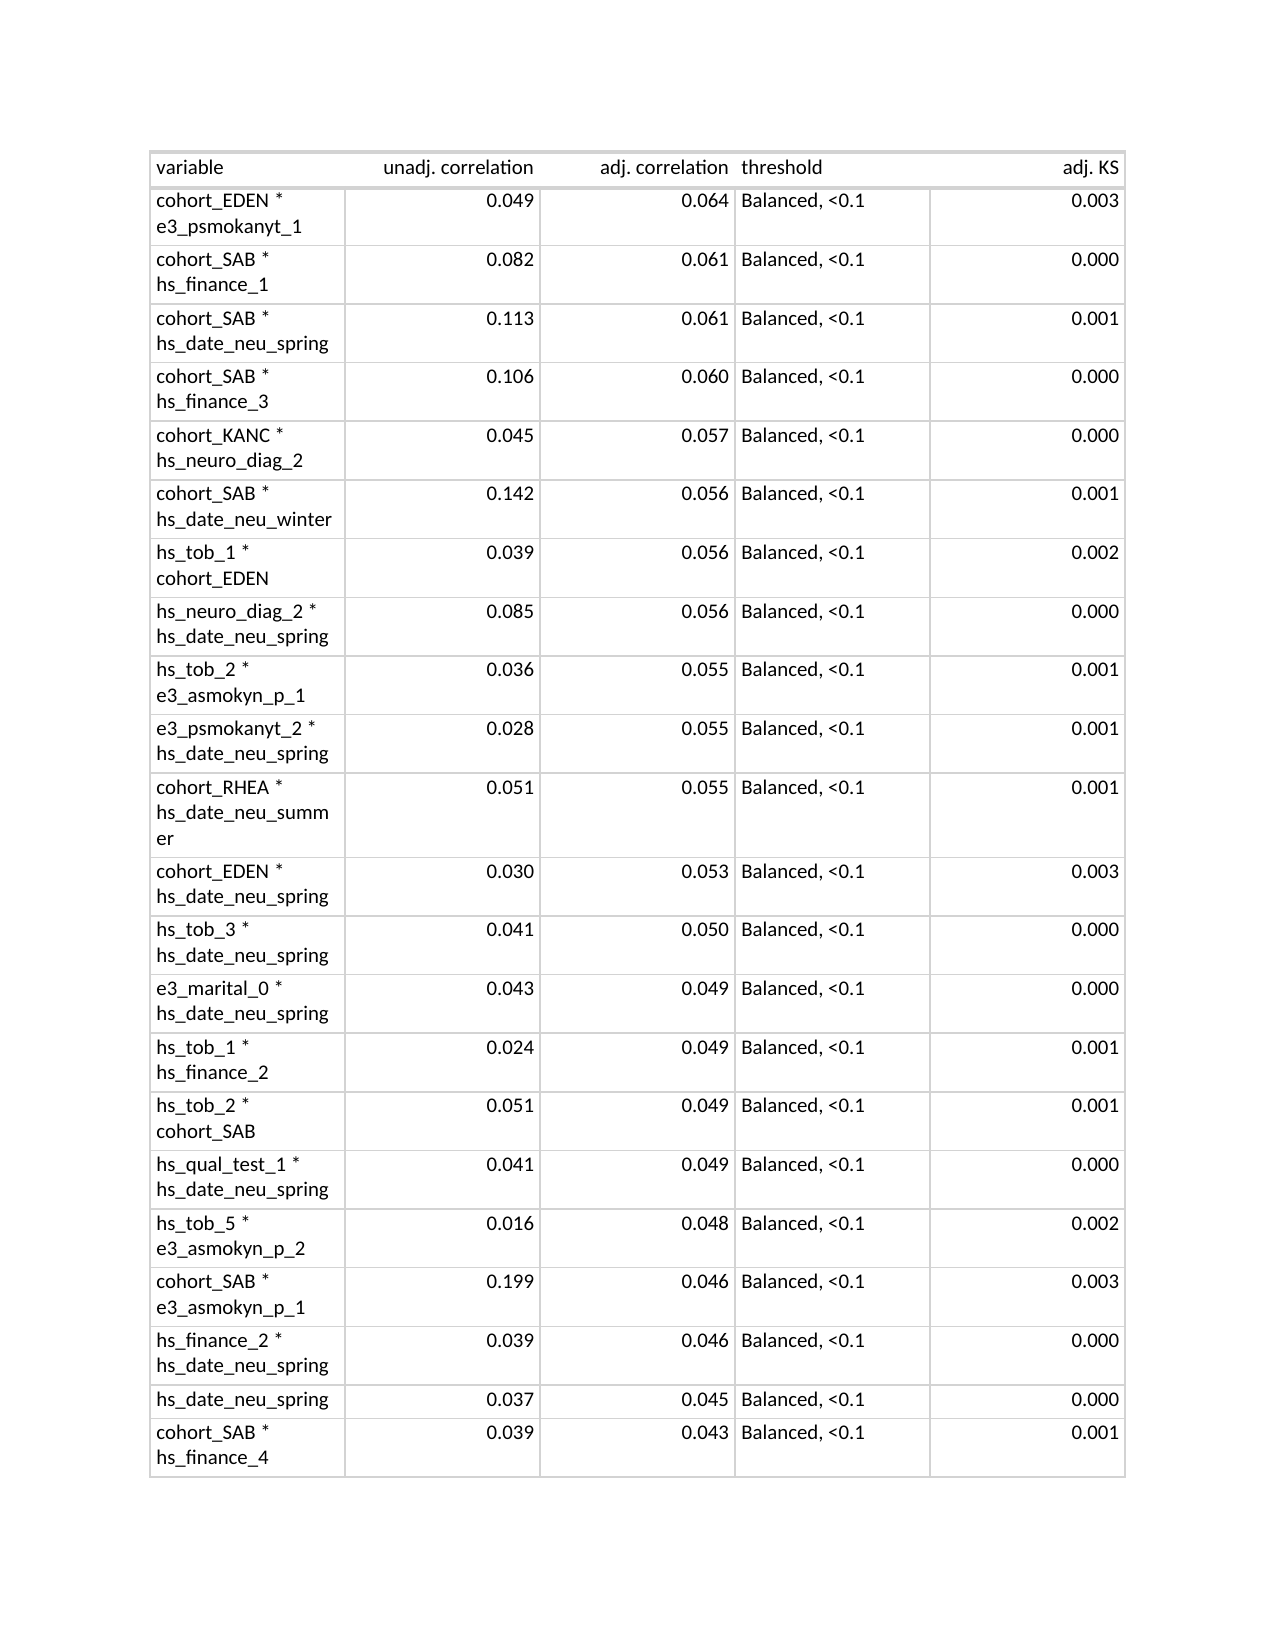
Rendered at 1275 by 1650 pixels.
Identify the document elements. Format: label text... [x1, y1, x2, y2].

table_cell 0.049 [541, 1093, 734, 1149]
table_cell cohort_SAB * e3_asmokyn_p_1 [151, 1268, 344, 1326]
table_cell 0.048 [541, 1210, 734, 1267]
table_header adj. KS [930, 154, 1124, 186]
table_cell 0.055 [541, 657, 734, 714]
table_cell Balanced, <0.1 [736, 1034, 929, 1091]
table_cell 0.049 [541, 975, 734, 1032]
table_cell 0.053 [541, 858, 734, 915]
table_cell 0.050 [541, 917, 734, 974]
table_cell 0.041 [346, 1151, 539, 1208]
table_cell 0.056 [541, 481, 734, 538]
table_cell Balanced, <0.1 [736, 363, 929, 420]
table_cell Balanced, <0.1 [736, 715, 929, 772]
table_cell e3_psmokanyt_2 * hs_date_neu_spring [151, 715, 344, 772]
table_cell cohort_KANC * hs_neuro_diag_2 [151, 422, 344, 479]
table_cell 0.030 [346, 858, 539, 915]
table_cell 0.024 [346, 1034, 539, 1091]
table_cell cohort_SAB * hs_date_neu_winter [151, 481, 344, 538]
table_cell 0.060 [541, 363, 734, 420]
table_cell 0.036 [346, 657, 539, 714]
table_cell Balanced, <0.1 [736, 1268, 929, 1326]
table_cell 0.082 [346, 246, 539, 303]
table_cell 0.000 [931, 363, 1124, 420]
table_cell 0.039 [346, 1327, 539, 1384]
table_cell hs_tob_1 * cohort_EDEN [151, 539, 344, 596]
table_cell 0.000 [931, 1386, 1124, 1417]
table_cell 0.113 [346, 305, 539, 362]
table_cell 0.045 [541, 1386, 734, 1417]
table_cell 0.002 [931, 539, 1124, 596]
table_cell 0.039 [346, 539, 539, 596]
table_cell 0.106 [346, 363, 539, 420]
table_cell 0.055 [541, 774, 734, 856]
table_cell 0.056 [541, 598, 734, 655]
table_header variable [151, 154, 345, 186]
table_header threshold [735, 154, 930, 186]
table_cell Balanced, <0.1 [736, 481, 929, 538]
table_cell 0.039 [346, 1419, 539, 1476]
table_cell 0.001 [931, 1419, 1124, 1476]
table_cell 0.001 [931, 657, 1124, 714]
table_cell cohort_SAB * hs_finance_1 [151, 246, 344, 303]
table_cell 0.003 [931, 858, 1124, 915]
table_cell 0.056 [541, 539, 734, 596]
table_cell Balanced, <0.1 [736, 975, 929, 1032]
table_cell Balanced, <0.1 [736, 539, 929, 596]
table_cell 0.001 [931, 305, 1124, 362]
table_cell cohort_RHEA * hs_date_neu_summer [151, 774, 344, 856]
table_cell 0.046 [541, 1327, 734, 1384]
table_cell Balanced, <0.1 [736, 1419, 929, 1476]
table_cell 0.055 [541, 715, 734, 772]
table_cell Balanced, <0.1 [736, 598, 929, 655]
table_cell 0.000 [931, 422, 1124, 479]
table_cell Balanced, <0.1 [736, 246, 929, 303]
table_cell Balanced, <0.1 [736, 1327, 929, 1384]
table_cell Balanced, <0.1 [736, 1210, 929, 1267]
table_cell e3_marital_0 * hs_date_neu_spring [151, 975, 344, 1032]
table_cell 0.043 [346, 975, 539, 1032]
table_cell 0.049 [346, 190, 539, 244]
table_cell 0.043 [541, 1419, 734, 1476]
table_cell 0.051 [346, 1093, 539, 1149]
table_cell hs_neuro_diag_2 * hs_date_neu_spring [151, 598, 344, 655]
table_cell hs_finance_2 * hs_date_neu_spring [151, 1327, 344, 1384]
table_cell cohort_EDEN * hs_date_neu_spring [151, 858, 344, 915]
table_cell Balanced, <0.1 [736, 305, 929, 362]
table_cell Balanced, <0.1 [736, 1386, 929, 1417]
table_cell hs_qual_test_1 * hs_date_neu_spring [151, 1151, 344, 1208]
table_cell cohort_SAB * hs_finance_4 [151, 1419, 344, 1476]
table_cell 0.000 [931, 1151, 1124, 1208]
table_cell Balanced, <0.1 [736, 774, 929, 856]
table_cell 0.057 [541, 422, 734, 479]
table_cell 0.003 [931, 190, 1124, 244]
table_cell 0.000 [931, 1327, 1124, 1384]
table_cell 0.064 [541, 190, 734, 244]
table_cell 0.049 [541, 1151, 734, 1208]
table_cell cohort_EDEN * e3_psmokanyt_1 [151, 190, 344, 244]
table_cell 0.049 [541, 1034, 734, 1091]
table_cell 0.061 [541, 246, 734, 303]
table_cell 0.037 [346, 1386, 539, 1417]
table_cell Balanced, <0.1 [736, 917, 929, 974]
table_cell hs_date_neu_spring [151, 1386, 344, 1417]
table_cell 0.001 [931, 1093, 1124, 1149]
table_cell 0.142 [346, 481, 539, 538]
table_cell 0.016 [346, 1210, 539, 1267]
table_cell Balanced, <0.1 [736, 422, 929, 479]
table_cell 0.000 [931, 917, 1124, 974]
table_cell 0.001 [931, 774, 1124, 856]
table_cell 0.028 [346, 715, 539, 772]
table_cell cohort_SAB * hs_finance_3 [151, 363, 344, 420]
table_cell hs_tob_2 * e3_asmokyn_p_1 [151, 657, 344, 714]
table_cell Balanced, <0.1 [736, 1151, 929, 1208]
table_cell 0.001 [931, 481, 1124, 538]
table_cell 0.041 [346, 917, 539, 974]
table_cell 0.046 [541, 1268, 734, 1326]
table_cell 0.061 [541, 305, 734, 362]
table_cell hs_tob_1 * hs_finance_2 [151, 1034, 344, 1091]
table_cell hs_tob_3 * hs_date_neu_spring [151, 917, 344, 974]
table_header unadj. correlation [345, 154, 540, 186]
table_cell 0.000 [931, 246, 1124, 303]
table_cell 0.001 [931, 1034, 1124, 1091]
table_cell 0.003 [931, 1268, 1124, 1326]
table_cell Balanced, <0.1 [736, 1093, 929, 1149]
table_cell 0.001 [931, 715, 1124, 772]
table_cell hs_tob_5 * e3_asmokyn_p_2 [151, 1210, 344, 1267]
table_cell 0.051 [346, 774, 539, 856]
table_header adj. correlation [540, 154, 735, 186]
table_cell hs_tob_2 * cohort_SAB [151, 1093, 344, 1149]
table_cell 0.000 [931, 975, 1124, 1032]
table_cell 0.085 [346, 598, 539, 655]
table_cell 0.002 [931, 1210, 1124, 1267]
table_cell Balanced, <0.1 [736, 858, 929, 915]
table_cell Balanced, <0.1 [736, 190, 929, 244]
table_cell cohort_SAB * hs_date_neu_spring [151, 305, 344, 362]
table_cell 0.199 [346, 1268, 539, 1326]
table_cell Balanced, <0.1 [736, 657, 929, 714]
table_cell 0.000 [931, 598, 1124, 655]
table_cell 0.045 [346, 422, 539, 479]
